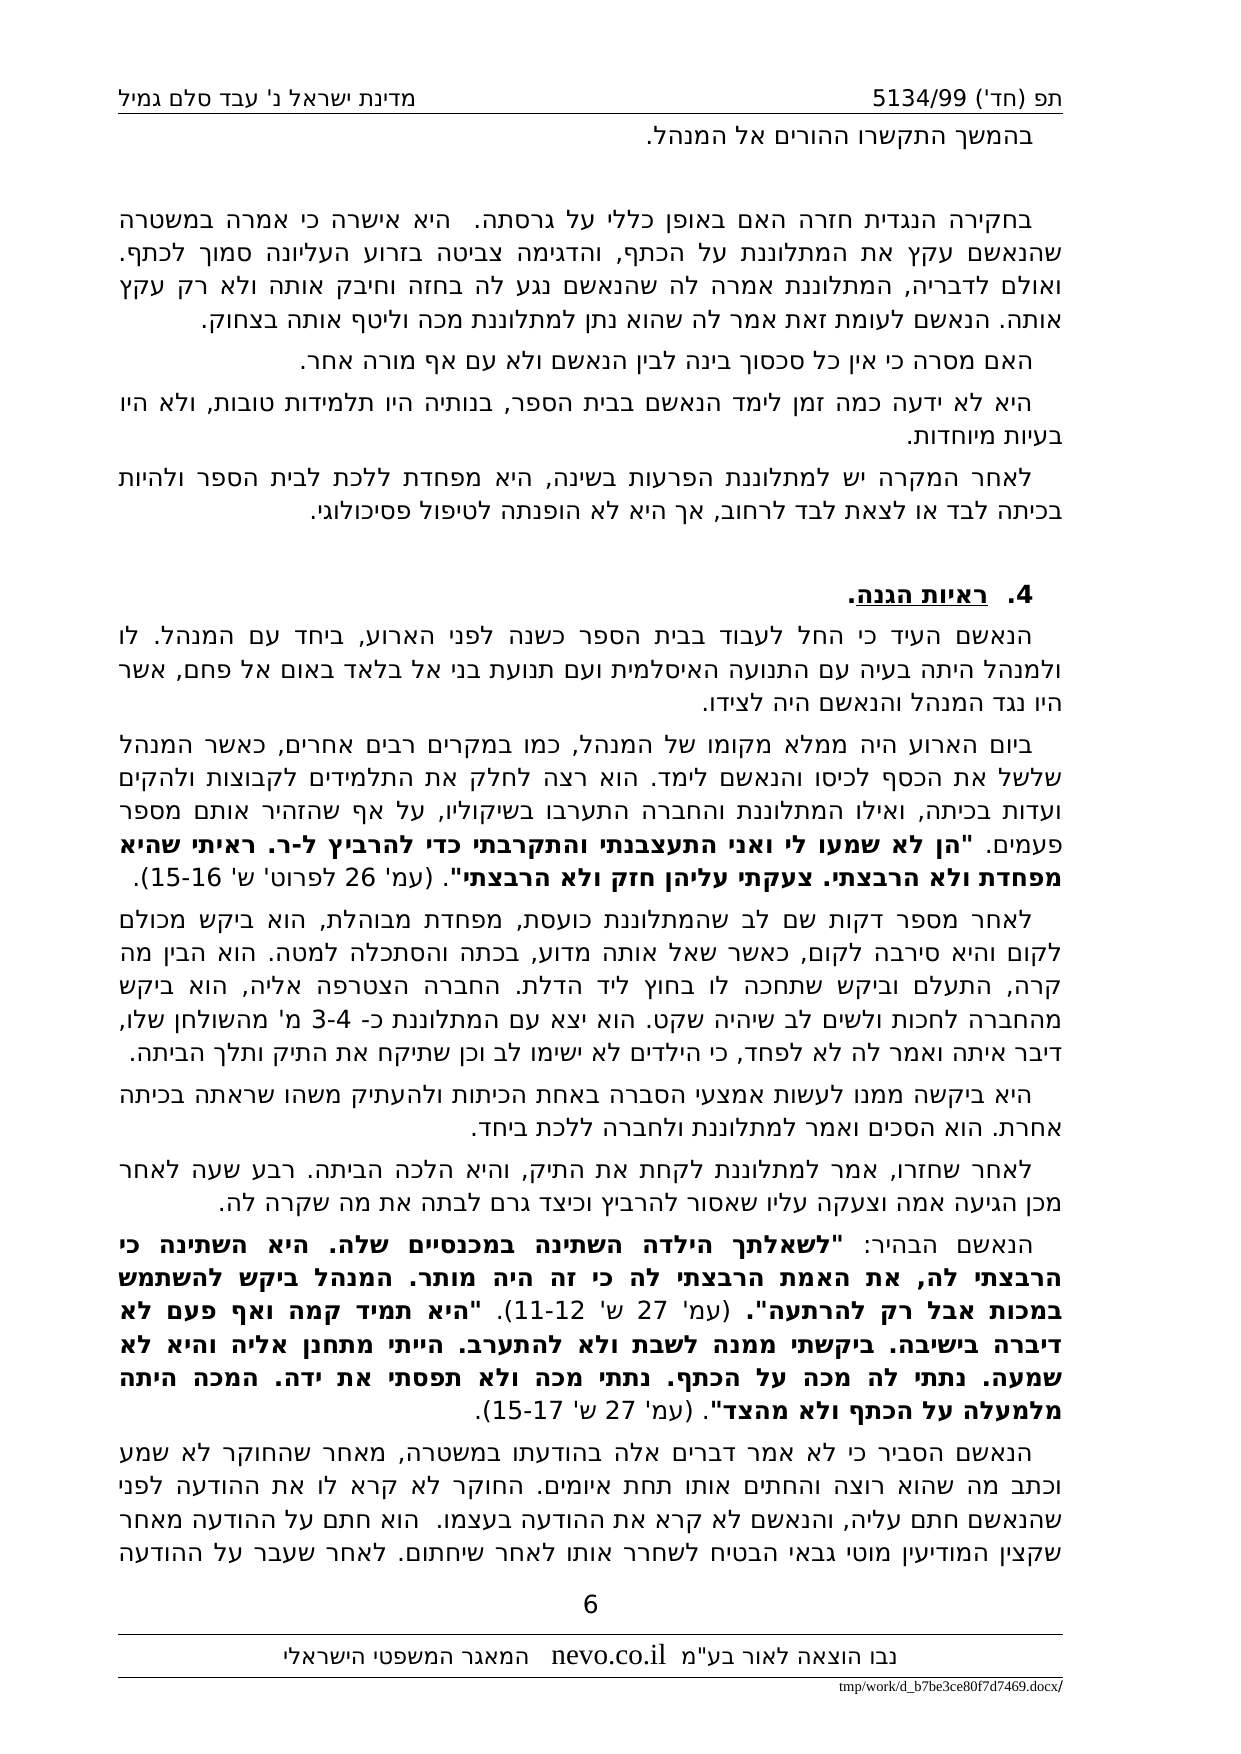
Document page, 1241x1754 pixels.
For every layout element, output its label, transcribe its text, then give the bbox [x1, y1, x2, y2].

text ביום הארוע היה ממלא מקומו של המנהל, כמו במקרים רבים אחרים, כאשר המנהל שלשל את הכסף לכיסו והנאשם לימד. הוא רצה לחלק את התלמידים לקבוצות ולהקים ועדות בכיתה, ואילו המתלוננת והחברה התערבו בשיקוליו, על אף שהזהיר אותם מספר פעמים. "הן לא שמעו לי ואני התעצבנתי והתקרבתי כדי להרביץ ל-ר. ראיתי שהיא מפחדת ולא הרבצתי. צעקתי עליהן חזק ולא הרבצתי". (עמ' 26 לפרוט' ש' 15-16). [118, 726, 1063, 893]
text הנאשם הבהיר: "לשאלתך הילדה השתינה במכנסיים שלה. היא השתינה כי הרבצתי לה, את האמת הרבצתי לה כי זה היה מותר. המנהל ביקש להשתמש במכות אבל רק להרתעה". (עמ' 27 ש' 11-12). "היא תמיד קמה ואף פעם לא דיברה בישיבה. ביקשתי ממנה לשבת ולא להתערב. הייתי מתחנן אליה והיא לא שמעה. נתתי לה מכה על הכתף. נתתי מכה ולא תפסתי את ידה. המכה היתה מלמעלה על הכתף ולא מהצד". (עמ' 27 ש' 15-17). [118, 1226, 1063, 1426]
text לאחר מספר דקות שם לב שהמתלוננת כועסת, מפחדת מבוהלת, הוא ביקש מכולם לקום והיא סירבה לקום, כאשר שאל אותה מדוע, בכתה והסתכלה למטה. הוא הבין מה קרה, התעלם וביקש שתחכה לו בחוץ ליד הדלת. החברה הצטרפה אליה, הוא ביקש מהחברה לחכות ולשים לב שיהיה שקט. הוא יצא עם המתלוננת כ- 3-4 מ' מהשולחן שלו, דיבר איתה ואמר לה לא לפחד, כי הילדים לא ישימו לב וכן שתיקח את התיק ותלך הביתה.ב [118, 901, 1063, 1068]
text בחקירה הנגדית חזרה האם באופן כללי על גרסתה. היא אישרה כי אמרה במשטרה שהנאשם עקץ את המתלוננת על הכתף, והדגימה צביטה בזרוע העליונה סמוך לכתף. ואולם לדבריה, המתלוננת אמרה לה שהנאשם נגע לה בחזה וחיבק אותה ולא רק עקץ אותה. הנאשם לעומת זאת אמר לה שהוא נתן למתלוננת מכה וליטף אותה בצחוק. [118, 201, 1063, 335]
text בהמשך התקשרו ההורים אל המנהל. [118, 118, 1063, 151]
text היא ביקשה ממנו לעשות אמצעי הסברה באחת הכיתות ולהעתיק משהו שראתה בכיתה אחרת. הוא הסכים ואמר למתלוננת ולחברה ללכת ביחד.ו [118, 1076, 1063, 1143]
text האם מסרה כי אין כל סכסוך בינה לבין הנאשם ולא עם אף מורה אחר.ב [118, 343, 1063, 376]
text היא לא ידעה כמה זמן לימד הנאשם בבית הספר, בנותיה היו תלמידות טובות, ולא היו בעיות מיוחדות. [118, 385, 1063, 451]
text לאחר המקרה יש למתלוננת הפרעות בשינה, היא מפחדת ללכת לבית הספר ולהיות בכיתה לבד או לצאת לבד לרחוב, אך היא לא הופנתה לטיפול פסיכולוגי.ו [118, 460, 1063, 526]
text הנאשם העיד כי החל לעבוד בבית הספר כשנה לפני הארוע, ביחד עם המנהל. לו ולמנהל היתה בעיה עם התנועה האיסלמית ועם תנועת בני אל בלאד באום אל פחם, אשר היו נגד המנהל והנאשם היה לצידו. [118, 618, 1063, 718]
text לאחר שחזרו, אמר למתלוננת לקחת את התיק, והיא הלכה הביתה. רבע שעה לאחר מכן הגיעה אמה וצעקה עליו שאסור להרביץ וכיצד גרם לבתה את מה שקרה לה.נ [118, 1151, 1063, 1218]
text 4. ראיות הגנה.נ [118, 576, 1063, 610]
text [118, 1435, 1063, 1568]
